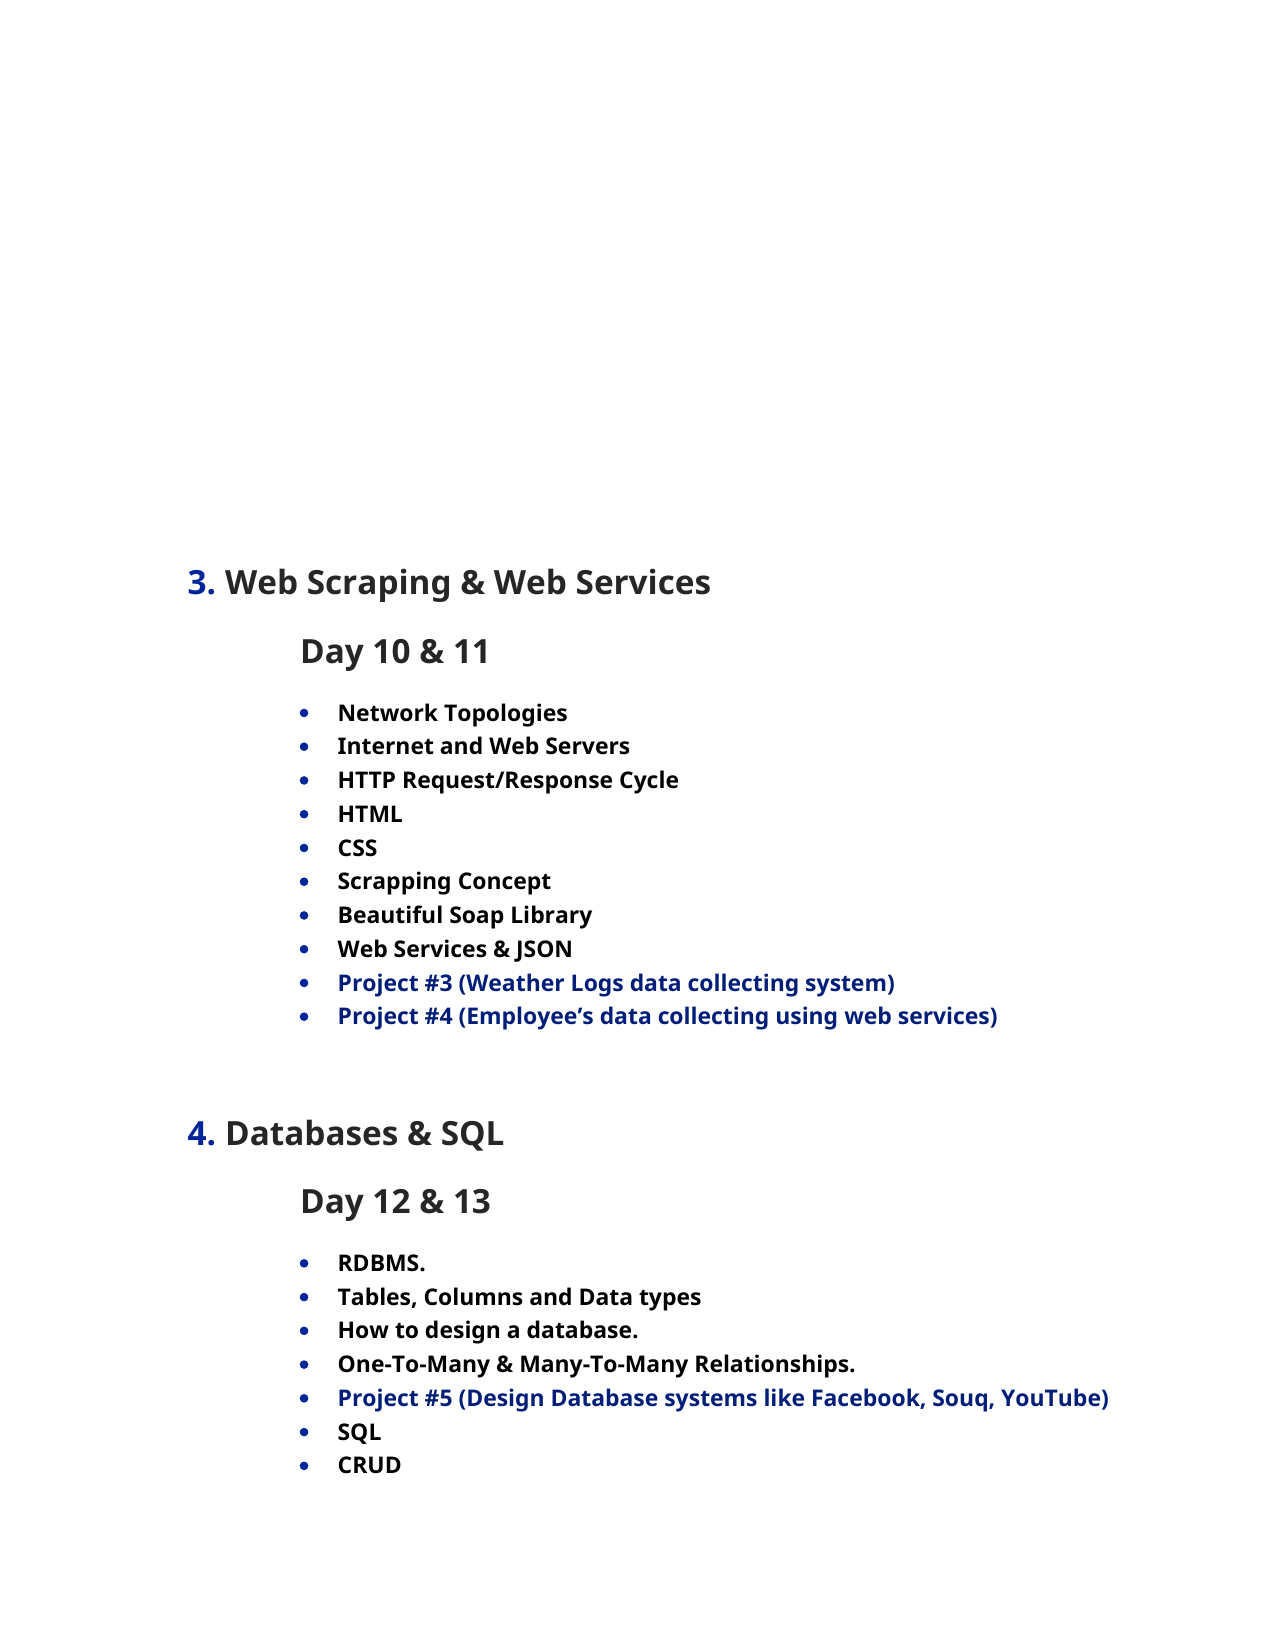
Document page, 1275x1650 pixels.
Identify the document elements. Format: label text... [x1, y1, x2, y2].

list CSS [300, 831, 1125, 863]
list HTML [300, 798, 1125, 829]
list SQL [300, 1416, 1125, 1447]
list Web Scraping & Web Services [187, 559, 1125, 604]
list Beautiful Soap Library [300, 899, 1125, 930]
list RDBMS. [300, 1247, 1125, 1278]
list Project #4 (Employee’s data collecting using web services) [300, 1000, 1125, 1031]
list HTTP Request/Response Cycle [300, 764, 1125, 795]
list Project #3 (Weather Logs data collecting system) [300, 966, 1125, 998]
list One-To-Many & Many-To-Many Relationships. [300, 1348, 1125, 1379]
list Databases & SQL [187, 1109, 1125, 1155]
list Tables, Columns and Data types [300, 1281, 1125, 1312]
list Scrapping Concept [300, 865, 1125, 896]
list How to design a database. [300, 1314, 1125, 1346]
list Project #5 (Design Database systems like Facebook, Souq, YouTube) [300, 1382, 1125, 1413]
list Internet and Web Servers [300, 730, 1125, 761]
text Day 10 & 11 [300, 628, 1125, 673]
list Network Topologies [300, 696, 1125, 728]
list Web Services & JSON [300, 933, 1125, 964]
list CRUD [300, 1449, 1125, 1481]
text Day 12 & 13 [300, 1178, 1125, 1223]
